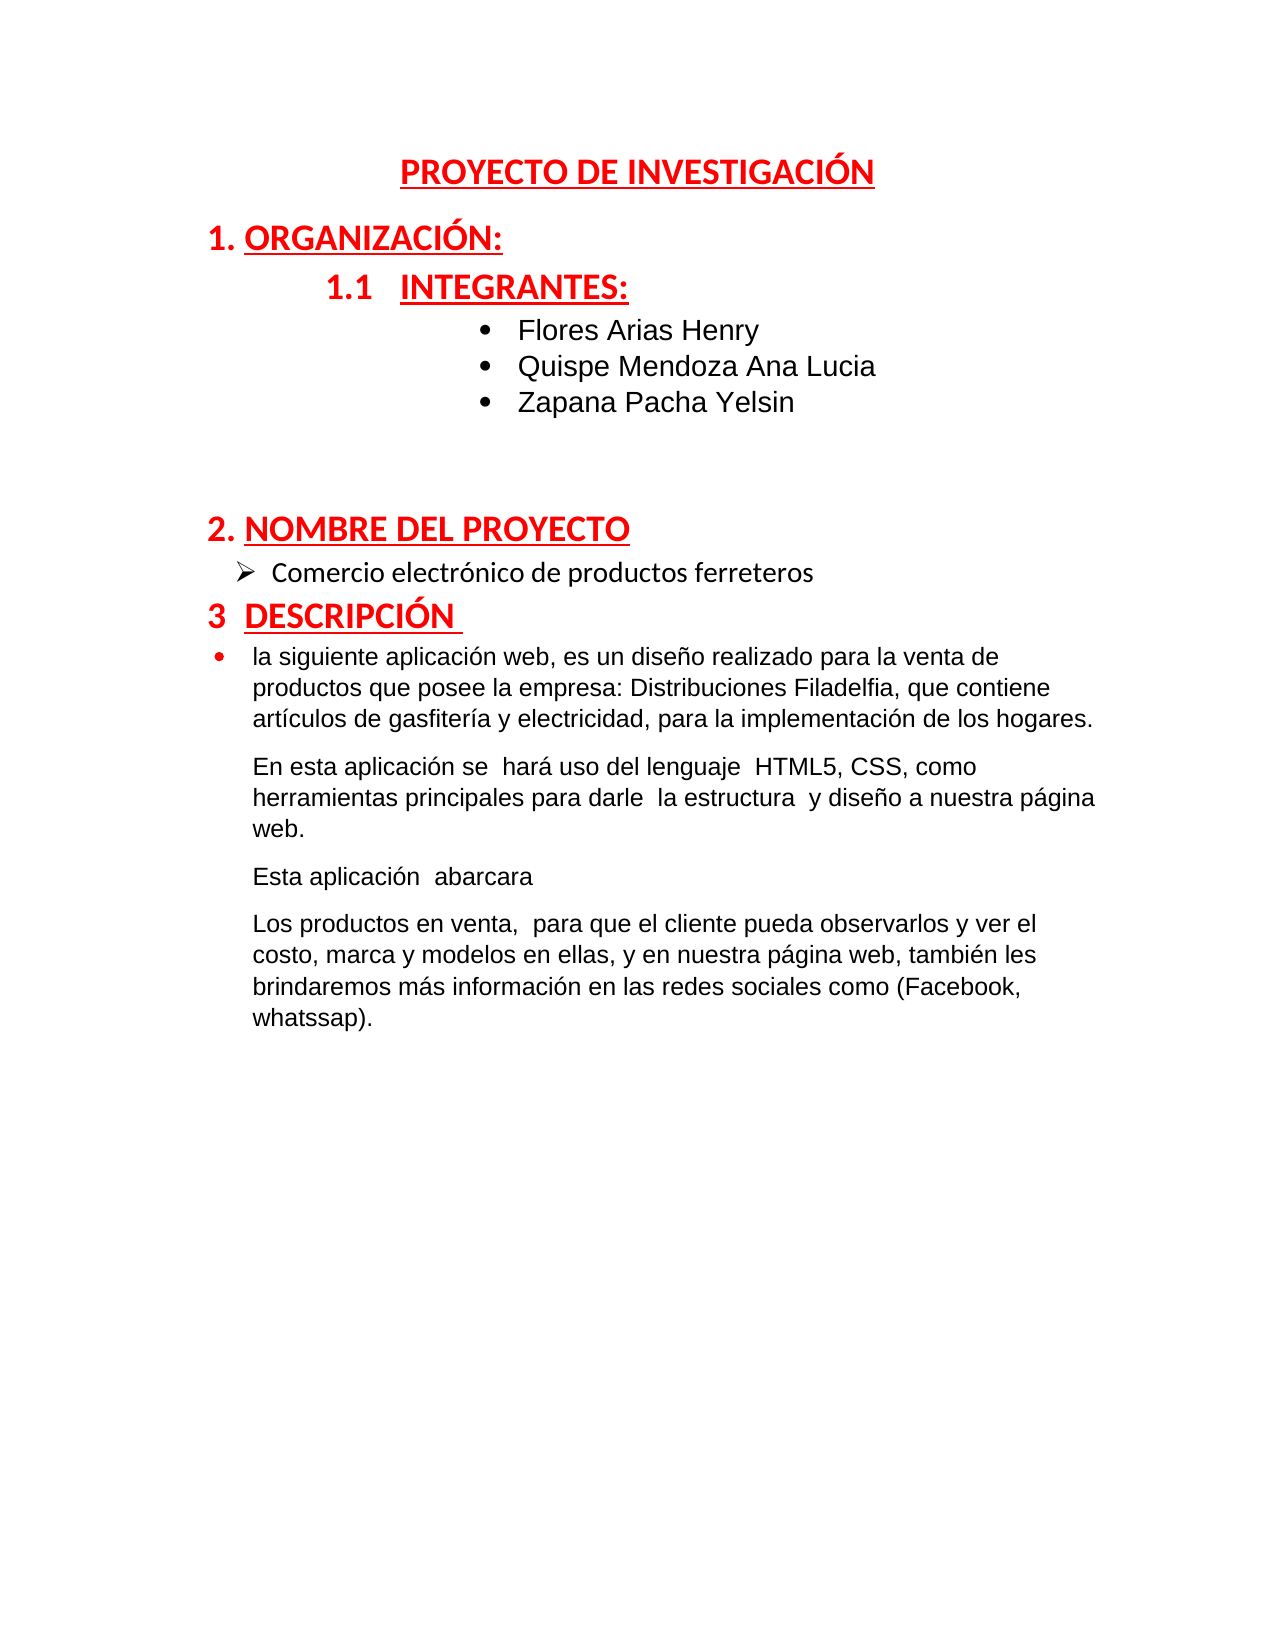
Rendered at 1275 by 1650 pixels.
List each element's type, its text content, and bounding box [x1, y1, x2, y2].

list Comercio electrónico de productos ferreteros [234, 554, 1098, 590]
list DESCRIPCIÓN [207, 592, 1098, 638]
text PROYECTO DE INVESTIGACIÓN [177, 148, 1098, 193]
list Zapana Pacha Yelsin [480, 385, 1098, 419]
text Los productos en venta, para que el cliente pueda observarlos y ver el costo, marca y modelos en ellas, y en nuestra página web, también les brindaremos más información en las redes sociales como (Facebook, whatssap). [252, 909, 1098, 1031]
text En esta aplicación se hará uso del lenguaje HTML5, CSS, como herramientas principales para darle la estructura y diseño a nuestra página web. [252, 752, 1098, 843]
list NOMBRE DEL PROYECTO [207, 504, 1098, 550]
list Flores Arias Henry [480, 313, 1098, 346]
list Quispe Mendoza Ana Lucia [480, 349, 1098, 383]
text Esta aplicación abarcara [252, 862, 1098, 890]
list INTEGRANTES: [325, 263, 1098, 309]
list ORGANIZACIÓN: [207, 214, 1098, 259]
list la siguiente aplicación web, es un diseño realizado para la venta de productos que posee la empresa: Distribuciones Filadelfia, que contiene artículos de gasfitería y electricidad, para la implementación de los hogares. [215, 642, 1098, 733]
